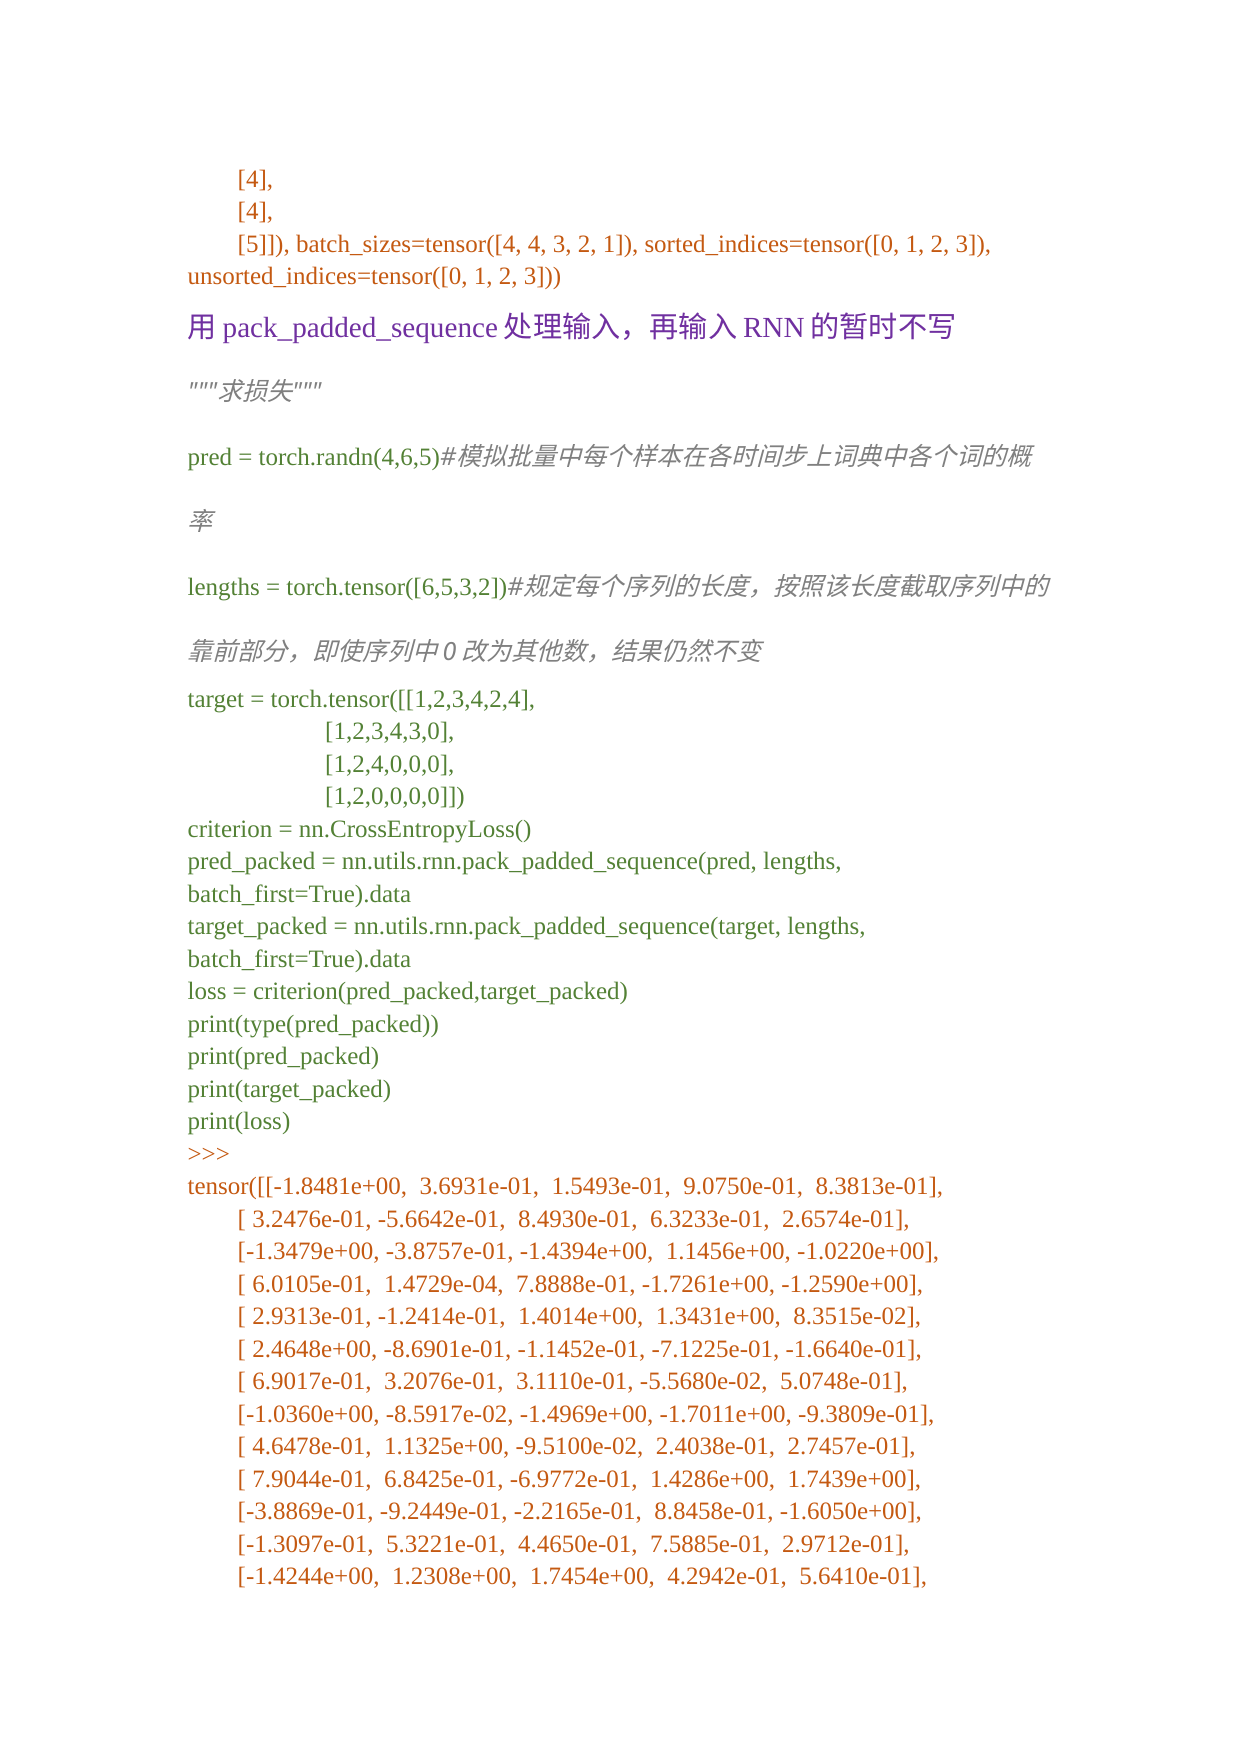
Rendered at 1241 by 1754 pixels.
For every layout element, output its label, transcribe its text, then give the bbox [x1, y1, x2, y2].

text """求损失""" [187, 357, 1053, 422]
text [4], [187, 194, 1053, 227]
text [1,2,4,0,0,0], [187, 747, 1053, 779]
text [ 7.9044e-01, 6.8425e-01, -6.9772e-01, 1.4286e+00, 1.7439e+00], [187, 1462, 1053, 1494]
text target_packed = nn.utils.rnn.pack_padded_sequence(target, lengths, batch_first=True).data [187, 909, 1053, 974]
text [1,2,0,0,0,0]]) [187, 779, 1053, 812]
text tensor([[-1.8481e+00, 3.6931e-01, 1.5493e-01, 9.0750e-01, 8.3813e-01], [187, 1169, 1053, 1202]
text print(target_packed) [187, 1072, 1053, 1104]
text [-1.3097e-01, 5.3221e-01, 4.4650e-01, 7.5885e-01, 2.9712e-01], [187, 1527, 1053, 1559]
text [-1.4244e+00, 1.2308e+00, 1.7454e+00, 4.2942e-01, 5.6410e-01], [187, 1559, 1053, 1592]
text 用pack_padded_sequence处理输入，再输入RNN的暂时不写 [187, 292, 1053, 357]
text [-3.8869e-01, -9.2449e-01, -2.2165e-01, 8.8458e-01, -1.6050e+00], [187, 1494, 1053, 1527]
text [ 6.9017e-01, 3.2076e-01, 3.1110e-01, -5.5680e-02, 5.0748e-01], [187, 1364, 1053, 1397]
text [1,2,3,4,3,0], [187, 714, 1053, 747]
text [ 3.2476e-01, -5.6642e-01, 8.4930e-01, 6.3233e-01, 2.6574e-01], [187, 1202, 1053, 1234]
text pred_packed = nn.utils.rnn.pack_padded_sequence(pred, lengths, batch_first=True).data [187, 844, 1053, 909]
text [-1.3479e+00, -3.8757e-01, -1.4394e+00, 1.1456e+00, -1.0220e+00], [187, 1234, 1053, 1267]
text [ 2.9313e-01, -1.2414e-01, 1.4014e+00, 1.3431e+00, 8.3515e-02], [187, 1299, 1053, 1332]
text print(pred_packed) [187, 1039, 1053, 1072]
text print(type(pred_packed)) [187, 1007, 1053, 1039]
text loss = criterion(pred_packed,target_packed) [187, 974, 1053, 1007]
text criterion = nn.CrossEntropyLoss() [187, 812, 1053, 844]
text [5]]), batch_sizes=tensor([4, 4, 3, 2, 1]), sorted_indices=tensor([0, 1, 2, 3]), unsorted_indices=tensor([0, 1, 2, 3])) [187, 227, 1053, 292]
text lengths = torch.tensor([6,5,3,2])#规定每个序列的长度，按照该长度截取序列中的靠前部分，即使序列中0改为其他数，结果仍然不变 [187, 552, 1053, 682]
text pred = torch.randn(4,6,5)#模拟批量中每个样本在各时间步上词典中各个词的概率 [187, 422, 1053, 552]
text [ 4.6478e-01, 1.1325e+00, -9.5100e-02, 2.4038e-01, 2.7457e-01], [187, 1429, 1053, 1462]
text [-1.0360e+00, -8.5917e-02, -1.4969e+00, -1.7011e+00, -9.3809e-01], [187, 1397, 1053, 1429]
text >>> [187, 1137, 1053, 1169]
text print(loss) [187, 1104, 1053, 1137]
text [ 6.0105e-01, 1.4729e-04, 7.8888e-01, -1.7261e+00, -1.2590e+00], [187, 1267, 1053, 1299]
text [ 2.4648e+00, -8.6901e-01, -1.1452e-01, -7.1225e-01, -1.6640e-01], [187, 1332, 1053, 1364]
text target = torch.tensor([[1,2,3,4,2,4], [187, 682, 1053, 714]
text [4], [187, 162, 1053, 194]
